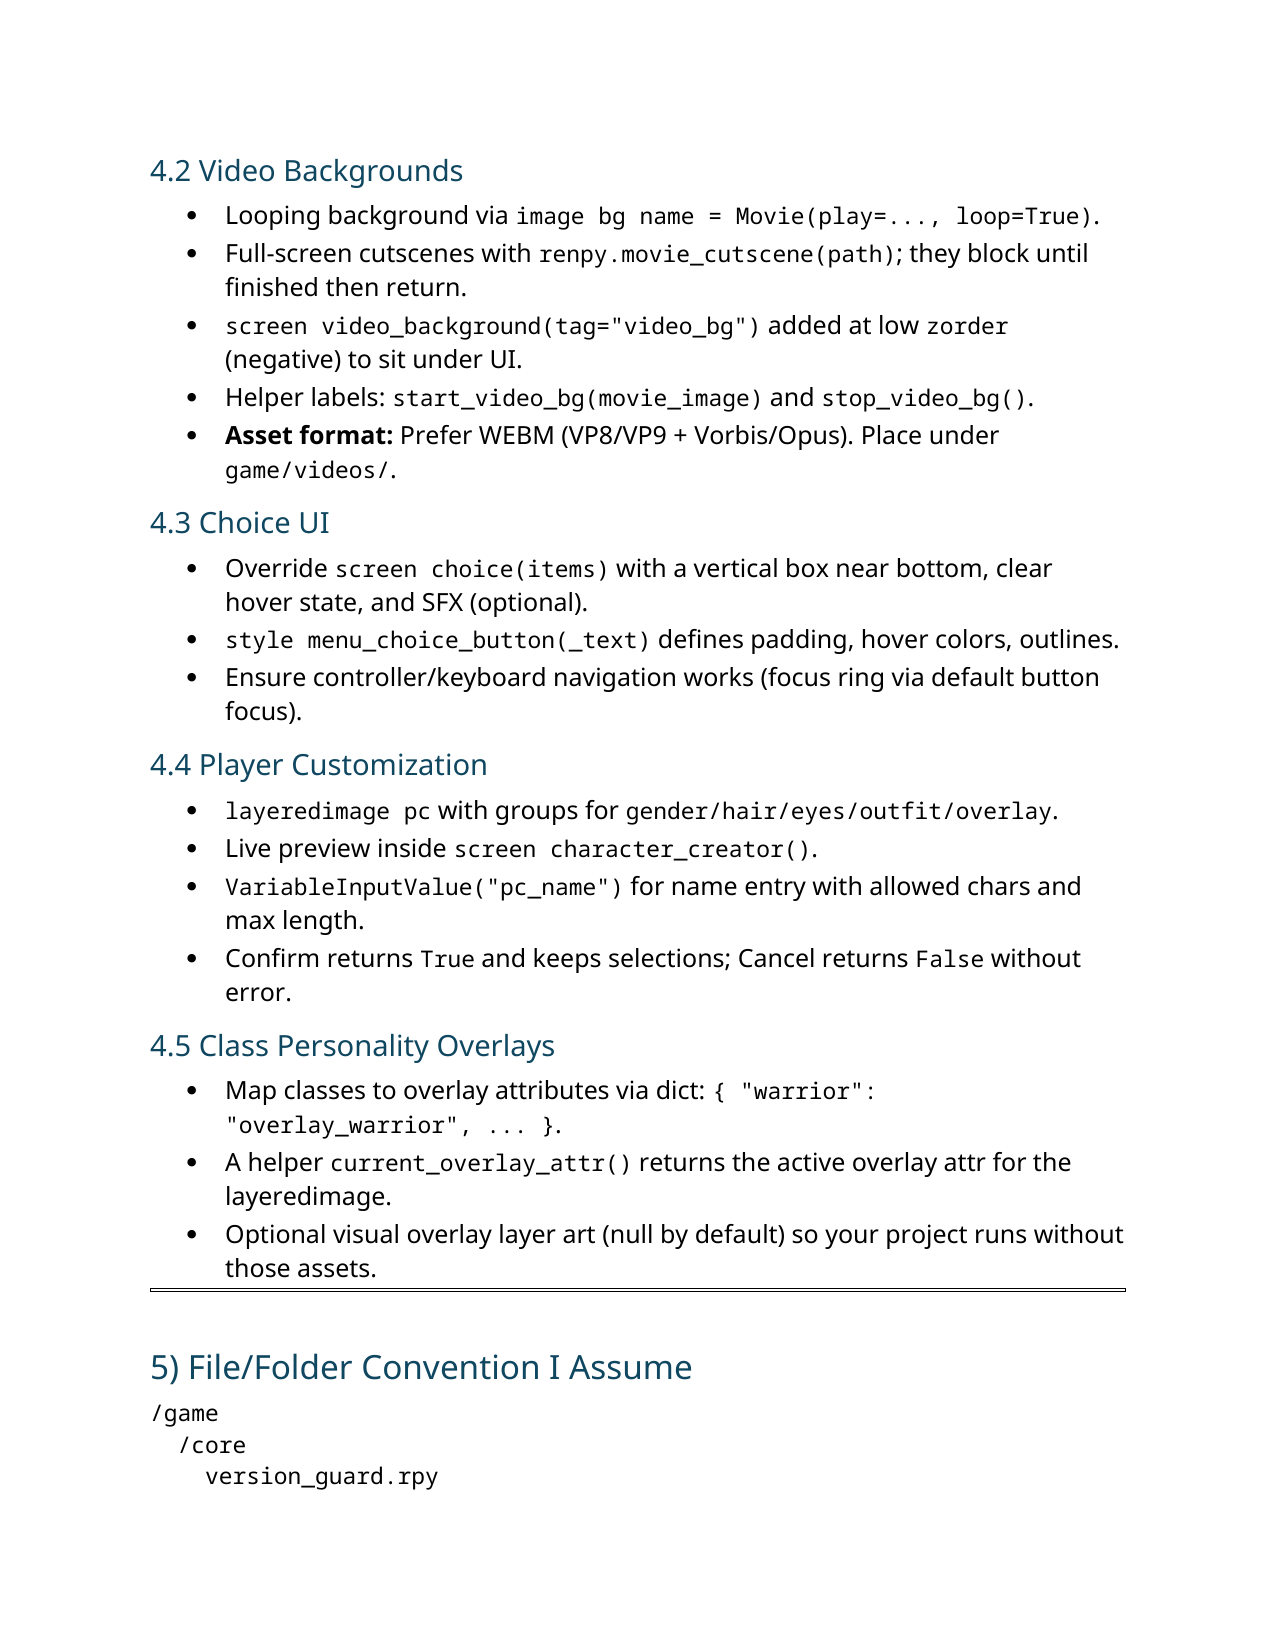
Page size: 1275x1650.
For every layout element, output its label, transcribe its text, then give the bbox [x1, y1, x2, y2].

list Optional visual overlay layer art (null by default) so your project runs without those assets. [187, 1217, 1125, 1285]
list Full‑screen cutscenes with renpy.movie_cutscene(path); they block until finished then return. [187, 236, 1125, 304]
list layeredimage pc with groups for gender/hair/eyes/outfit/overlay. [187, 793, 1125, 827]
subtitle 4.5 Class Personality Overlays [150, 1025, 1125, 1065]
list Live preview inside screen character_creator(). [187, 831, 1125, 864]
subtitle 4.4 Player Customization [150, 745, 1125, 784]
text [150, 1397, 1125, 1491]
list Override screen choice(items) with a vertical box near bottom, clear hover state, and SFX (optional). [187, 550, 1125, 618]
list screen video_background(tag="video_bg") added at low zorder (negative) to sit under UI. [187, 308, 1125, 376]
list Ensure controller/keyboard navigation works (focus ring via default button focus). [187, 660, 1125, 728]
list Asset format: Prefer WEBM (VP8/VP9 + Vorbis/Opus). Place under game/videos/. [187, 417, 1125, 486]
list style menu_choice_button(_text) defines padding, hover colors, outlines. [187, 622, 1125, 656]
list Helper labels: start_video_bg(movie_image) and stop_video_bg(). [187, 379, 1125, 414]
list Map classes to overlay attributes via dict: { "warrior": "overlay_warrior", ... }. [187, 1073, 1125, 1141]
list VariableInputValue("pc_name") for name entry with allowed chars and max length. [187, 868, 1125, 936]
subtitle 5) File/Folder Convention I Assume [150, 1343, 1125, 1389]
list Looping background via image bg name = Movie(play=..., loop=True). [187, 198, 1125, 232]
subtitle 4.2 Video Backgrounds [150, 150, 1125, 190]
subtitle 4.3 Choice UI [150, 502, 1125, 542]
list A helper current_overlay_attr() returns the active overlay attr for the layeredimage. [187, 1145, 1125, 1213]
list Confirm returns True and keeps selections; Cancel returns False without error. [187, 940, 1125, 1008]
